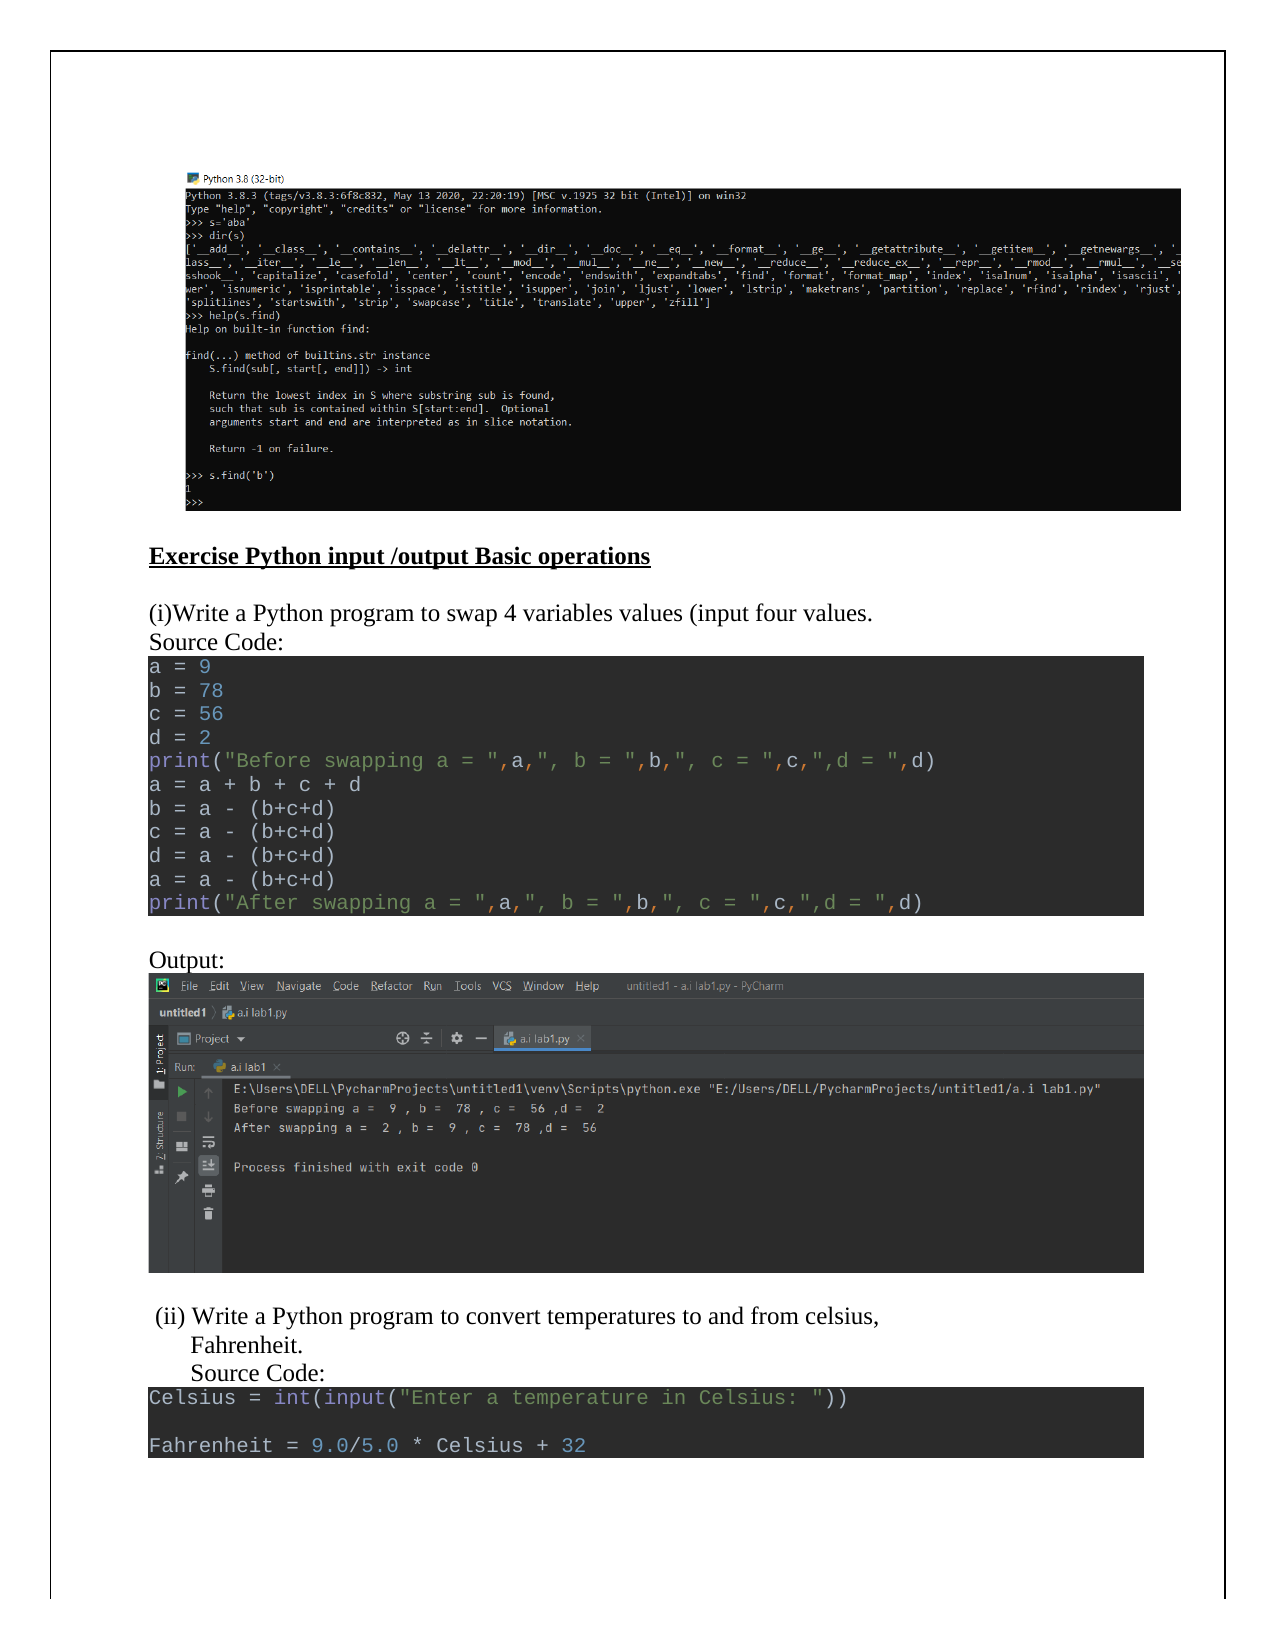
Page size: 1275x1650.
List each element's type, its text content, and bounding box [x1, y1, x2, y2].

text Fahrenheit. [190, 1330, 1144, 1358]
picture [148, 973, 1144, 1273]
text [148, 1387, 1144, 1458]
text (i)Write a Python program to swap 4 variables values (input four values. [148, 598, 1144, 627]
text Source Code: [148, 627, 1144, 656]
picture [185, 169, 1181, 511]
text (ii) Write a Python program to convert temperatures to and from celsius, [148, 1301, 1144, 1330]
subtitle Exercise Python input /output Basic operations [148, 541, 1144, 570]
text a = 9 b = 78 c = 56 d = 2 print("Before swapping a = ",a,", b = ",b,", c = ",c,",d = ",d) a = a + b + c + d b = a - (b+c+d) c = a - (b+c+d) d = a - (b+c+d) a = a - (b+c+d) print("After swapping a = ",a,", b = ",b,", c = ",c,",d = ",d) [148, 656, 1144, 916]
text Source Code: [190, 1358, 1144, 1387]
text Output: [148, 945, 1144, 973]
